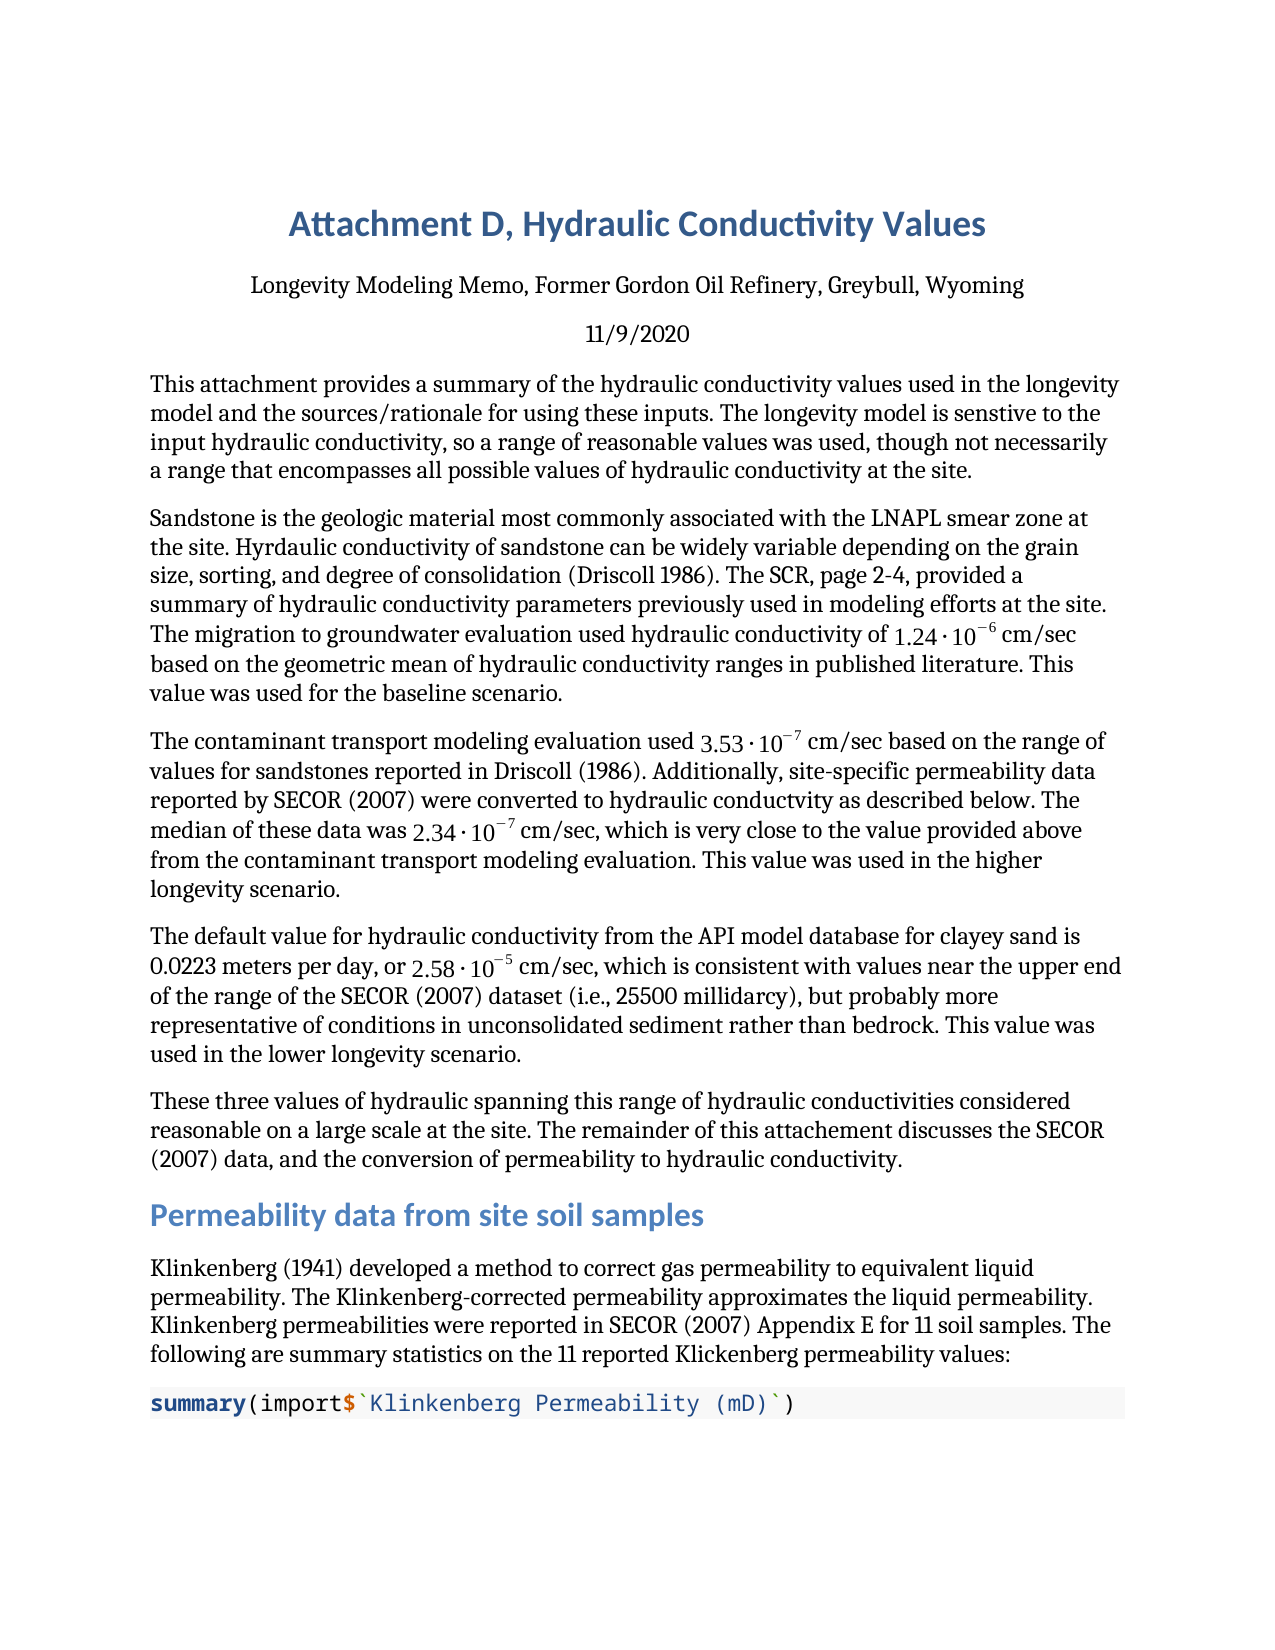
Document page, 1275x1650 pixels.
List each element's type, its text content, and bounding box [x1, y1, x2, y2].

text This attachment provides a summary of the hydraulic conductivity values used in the longevity model and the sources/rationale for using these inputs. The longevity model is senstive to the input hydraulic conductivity, so a range of reasonable values was used, though not necessarily a range that encompasses all possible values of hydraulic conductivity at the site. [150, 370, 1125, 485]
text The contaminant transport modeling evaluation used cm/sec based on the range of values for sandstones reported in Driscoll (1986). Additionally, site-specific permeability data reported by SECOR (2007) were converted to hydraulic conductvity as described below. The median of these data was cm/sec, which is very close to the value provided above from the contaminant transport modeling evaluation. This value was used in the higher longevity scenario. [150, 726, 1125, 903]
text Sandstone is the geologic material most commonly associated with the LNAPL smear zone at the site. Hyrdaulic conductivity of sandstone can be widely variable depending on the grain size, sorting, and degree of consolidation (Driscoll 1986). The SCR, page 2-4, provided a summary of hydraulic conductivity parameters previously used in modeling efforts at the site. The migration to groundwater evaluation used hydraulic conductivity of cm/sec based on the geometric mean of hydraulic conductivity ranges in published literature. This value was used for the baseline scenario. [150, 504, 1125, 707]
text Klinkenberg (1941) developed a method to correct gas permeability to equivalent liquid permeability. The Klinkenberg-corrected permeability approximates the liquid permeability. Klinkenberg permeabilities were reported in SECOR (2007) Appendix E for 11 soil samples. The following are summary statistics on the 11 reported Klickenberg permeability values: [150, 1254, 1125, 1369]
text These three values of hydraulic spanning this range of hydraulic conductivities considered reasonable on a large scale at the site. The remainder of this attachement discusses the SECOR (2007) data, and the conversion of permeability to hydraulic conductivity. [150, 1087, 1125, 1173]
text 11/9/2020 [150, 320, 1125, 349]
text The default value for hydraulic conductivity from the API model database for clayey sand is 0.0223 meters per day, or cm/sec, which is consistent with values near the upper end of the range of the SECOR (2007) dataset (i.e., 25500 millidarcy), but probably more representative of conditions in unconsolidated sediment rather than bedrock. This value was used in the lower longevity scenario. [150, 922, 1125, 1068]
title Attachment D, Hydraulic Conductivity Values [150, 200, 1125, 246]
text Longevity Modeling Memo, Former Gordon Oil Refinery, Greybull, Wyoming [150, 271, 1125, 299]
subtitle Permeability data from site soil samples [150, 1194, 1125, 1235]
text summary(import$`Klinkenberg Permeability (mD)`) [150, 1387, 1125, 1419]
